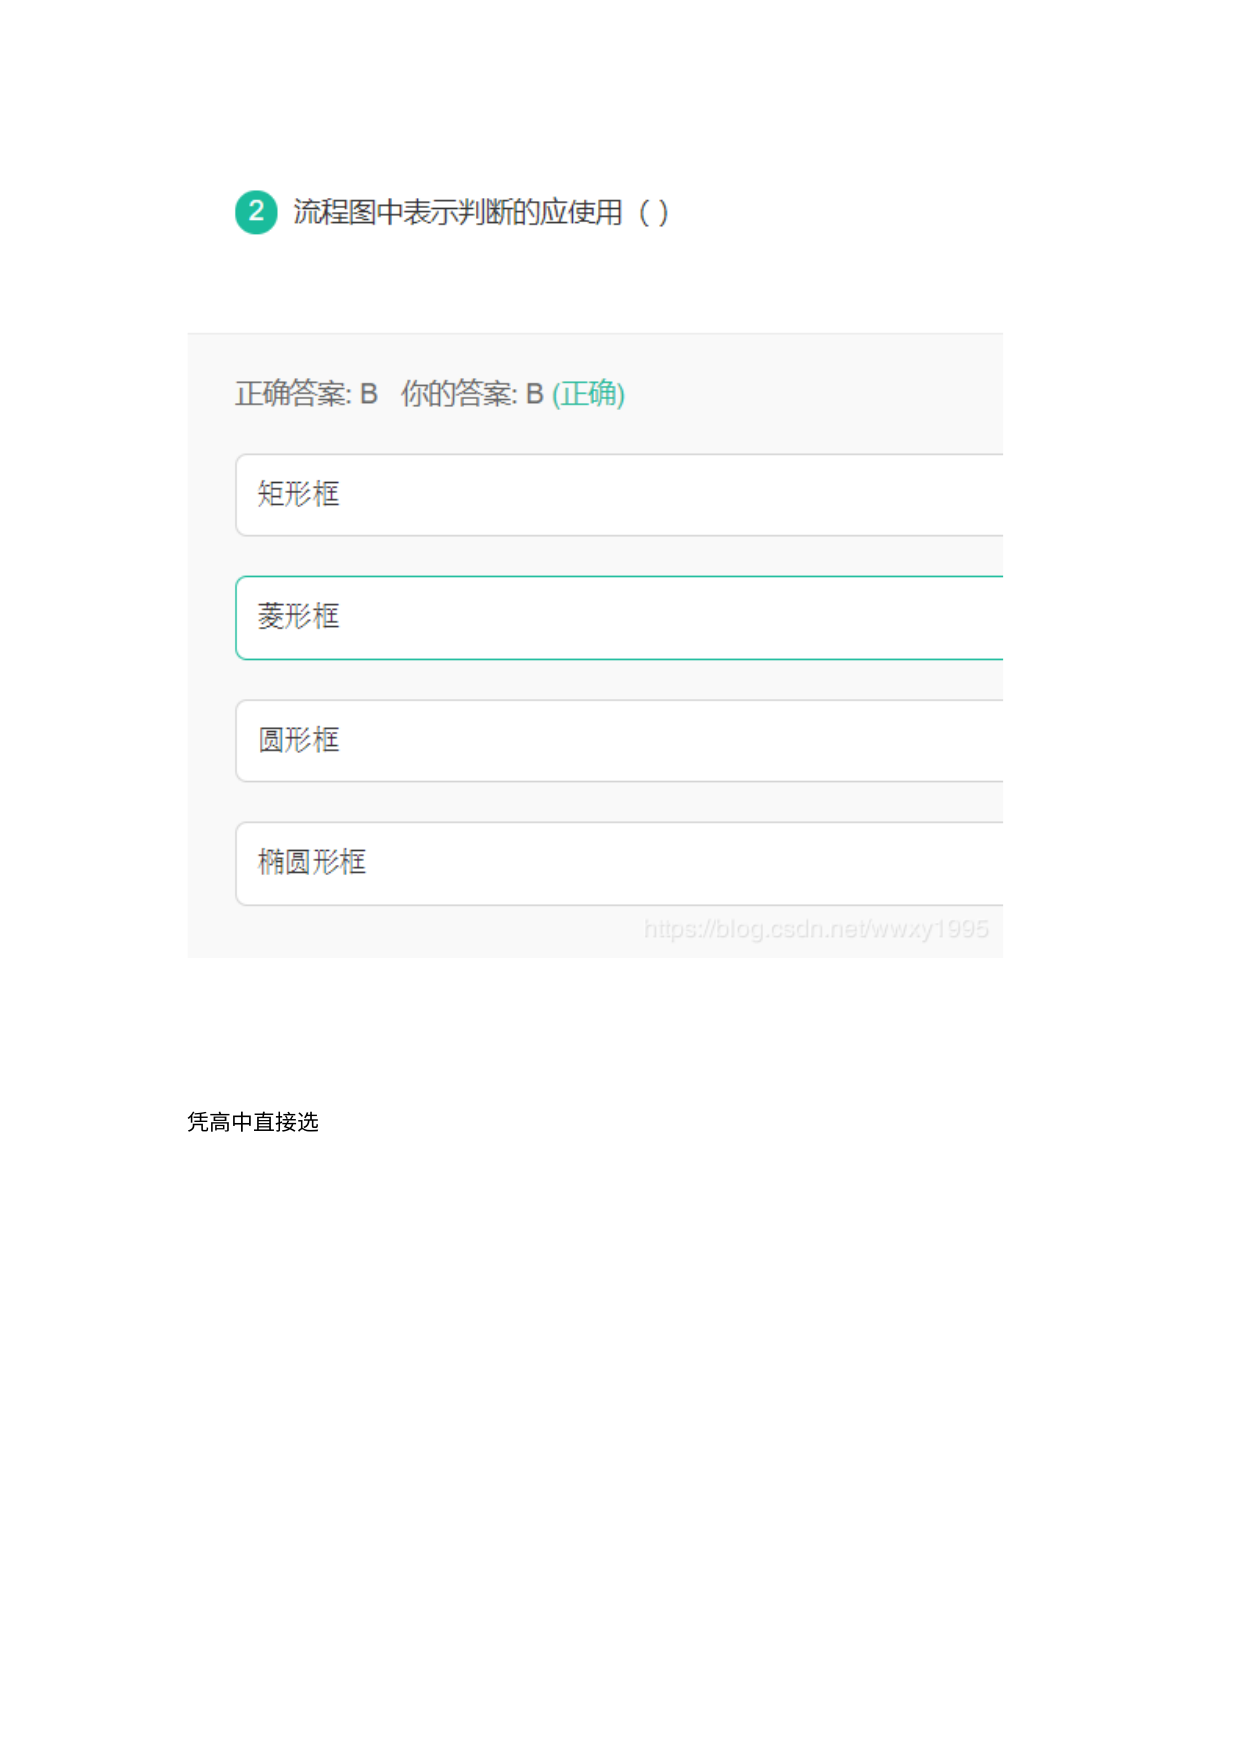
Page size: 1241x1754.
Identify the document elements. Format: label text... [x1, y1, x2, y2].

picture [187, 162, 1004, 958]
text 凭高中直接选 [187, 1104, 1053, 1137]
